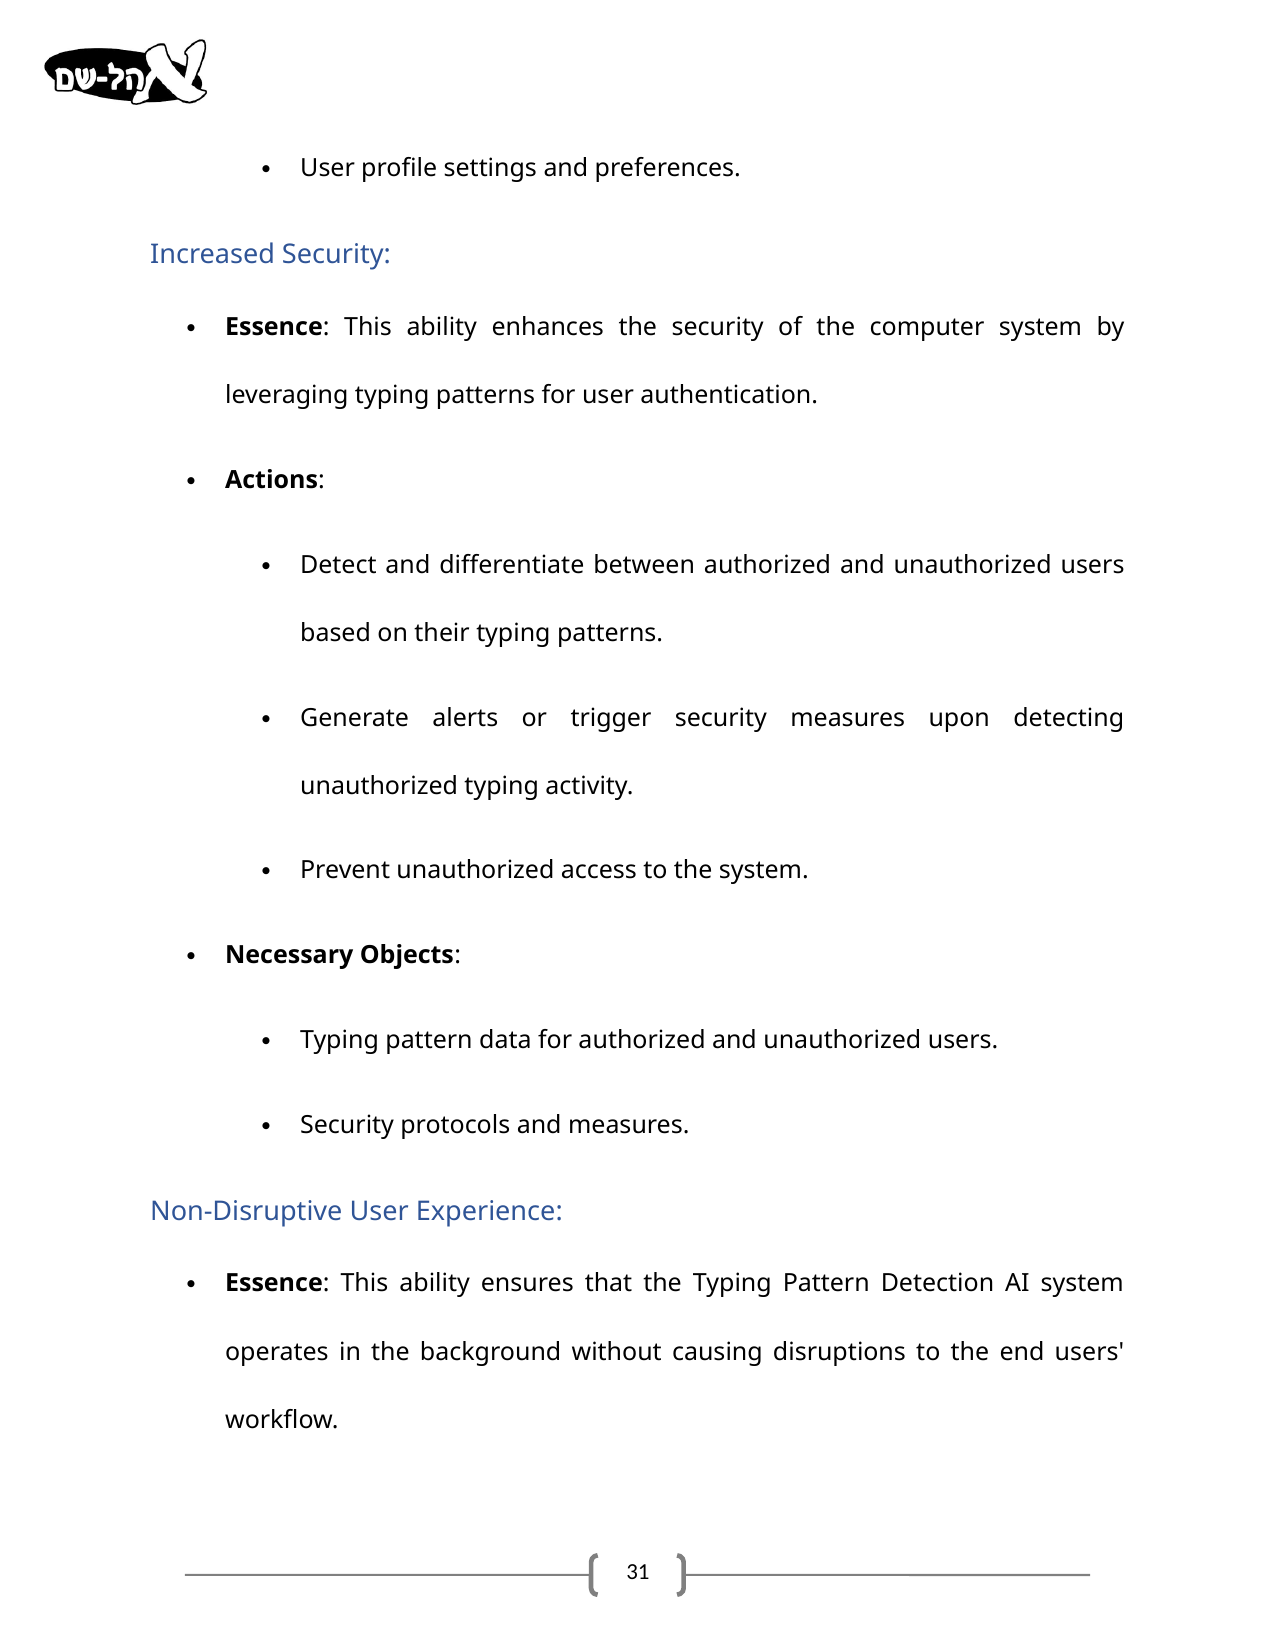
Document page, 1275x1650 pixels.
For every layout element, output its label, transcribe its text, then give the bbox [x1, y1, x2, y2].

list Essence: This ability ensures that the Typing Pattern Detection AI system operates in the background without causing disruptions to the end users' workflow. [187, 1265, 1125, 1435]
list Actions: [187, 461, 1125, 496]
list Generate alerts or trigger security measures upon detecting unauthorized typing activity. [262, 699, 1125, 801]
list Detect and differentiate between authorized and unauthorized users based on their typing patterns. [262, 546, 1125, 648]
subtitle Non-Disruptive User Experience: [150, 1191, 1125, 1228]
list User profile settings and preferences. [262, 150, 1125, 184]
list Necessary Objects: [187, 937, 1125, 971]
list Essence: This ability enhances the security of the computer system by leveraging typing patterns for user authentication. [187, 308, 1125, 411]
list Typing pattern data for authorized and unauthorized users. [262, 1022, 1125, 1056]
list Prevent unauthorized access to the system. [262, 852, 1125, 886]
list Security protocols and measures. [262, 1106, 1125, 1141]
subtitle Increased Security: [150, 235, 1125, 272]
picture [36, 30, 215, 112]
